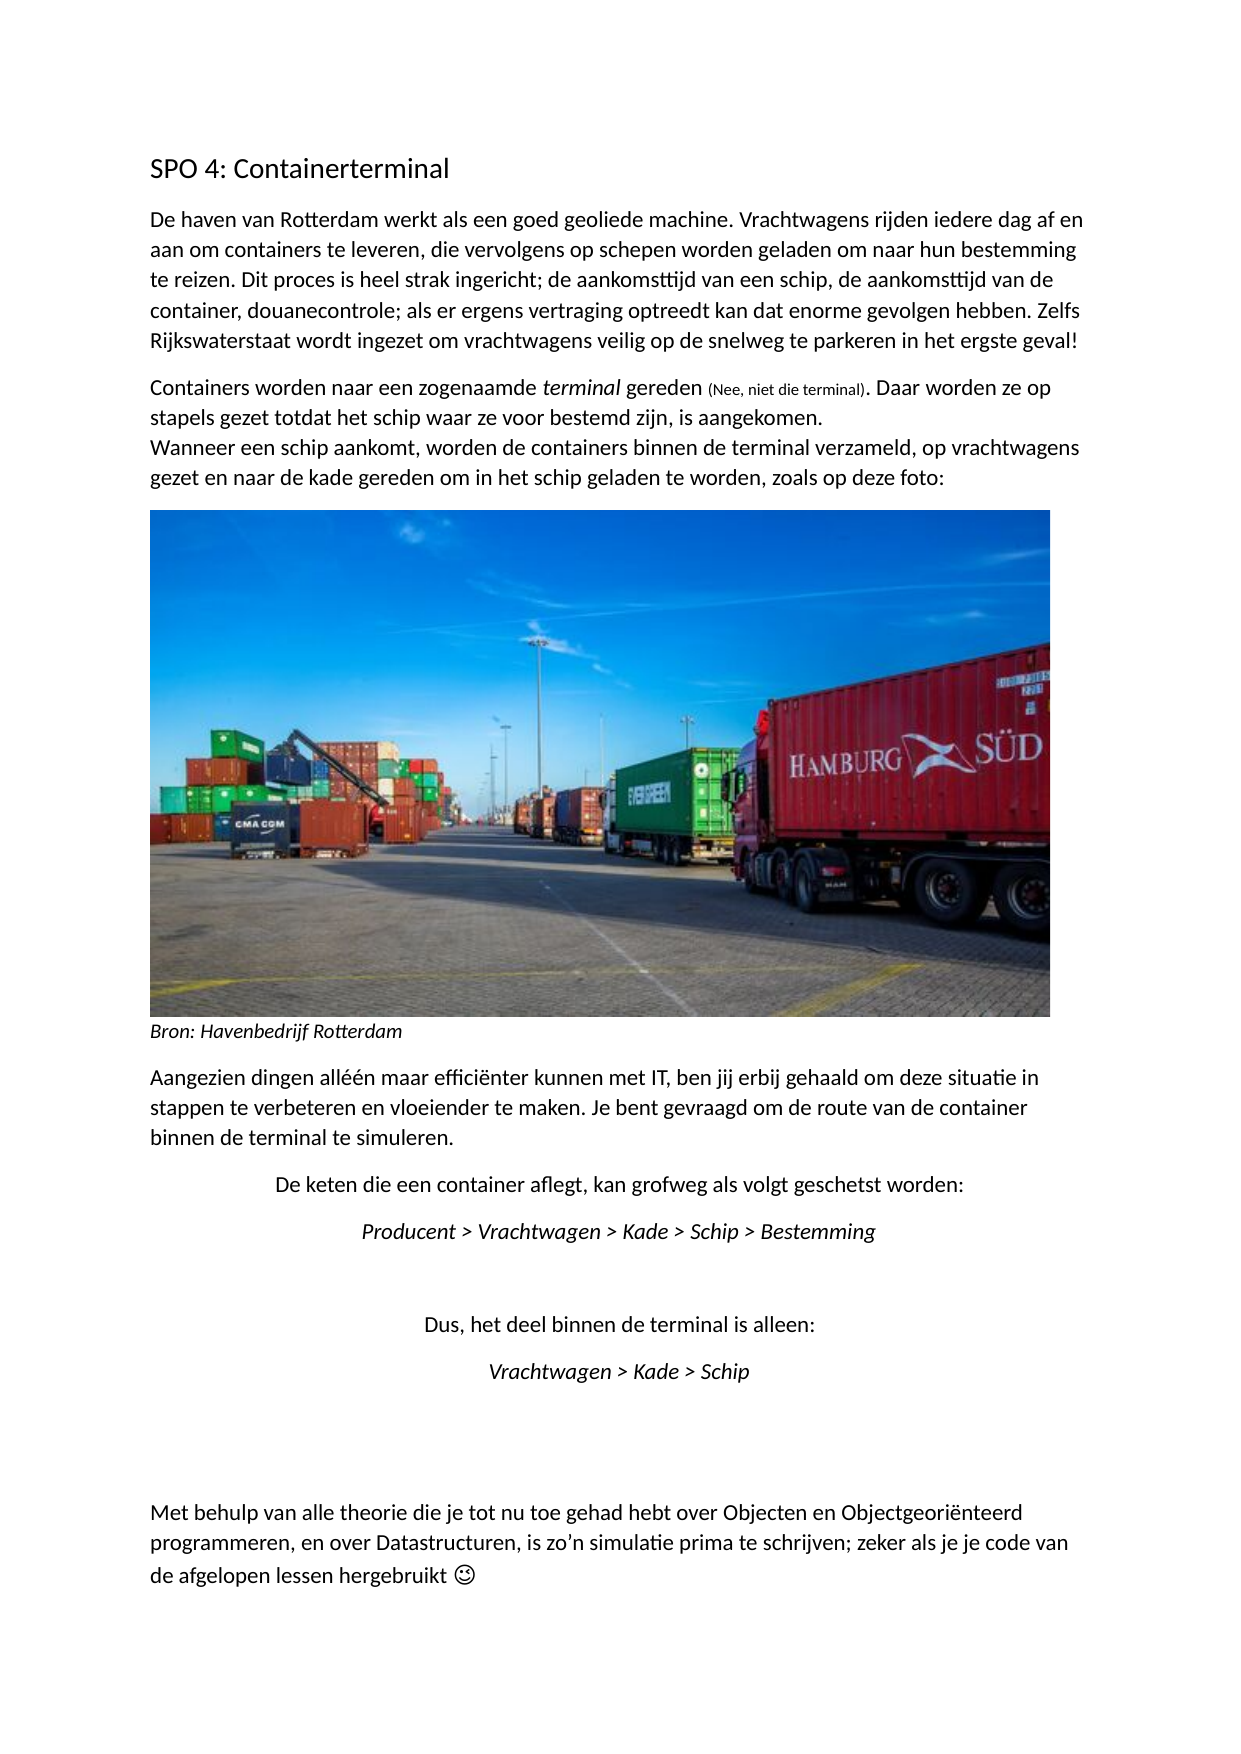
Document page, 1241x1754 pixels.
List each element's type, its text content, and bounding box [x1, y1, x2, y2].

text Producent > Vrachtwagen > Kade > Schip > Bestemming [150, 1217, 1090, 1245]
text SPO 4: Containerterminal [150, 150, 1090, 186]
text De haven van Rotterdam werkt als een goed geoliede machine. Vrachtwagens rijden iedere dag af en aan om containers te leveren, die vervolgens op schepen worden geladen om naar hun bestemming te reizen. Dit proces is heel strak ingericht; de aankomsttijd van een schip, de aankomsttijd van de container, douanecontrole; als er ergens vertraging optreedt kan dat enorme gevolgen hebben. Zelfs Rijkswaterstaat wordt ingezet om vrachtwagens veilig op de snelweg te parkeren in het ergste geval! [150, 205, 1090, 354]
text Vrachtwagen > Kade > Schip [150, 1357, 1090, 1385]
picture [150, 510, 1050, 1017]
text Dus, het deel binnen de terminal is alleen: [150, 1311, 1090, 1338]
text De keten die een container aflegt, kan grofweg als volgt geschetst worden: [150, 1170, 1090, 1198]
text Aangezien dingen alléén maar efficiënter kunnen met IT, ben jij erbij gehaald om deze situatie in stappen te verbeteren en vloeiender te maken. Je bent gevraagd om de route van de container binnen de terminal te simuleren. [150, 1063, 1090, 1151]
text Met behulp van alle theorie die je tot nu toe gehad hebt over Objecten en Objectgeoriënteerd programmeren, en over Datastructuren, is zo’n simulatie prima te schrijven; zeker als je je code van de afgelopen lessen hergebruikt [150, 1498, 1090, 1590]
text Containers worden naar een zogenaamde terminal gereden (Nee, niet die terminal). Daar worden ze op stapels gezet totdat het schip waar ze voor bestemd zijn, is aangekomen. Wanneer een schip aankomt, worden de containers binnen de terminal verzameld, op vrachtwagens gezet en naar de kade gereden om in het schip geladen te worden, zoals op deze foto: [150, 373, 1090, 491]
